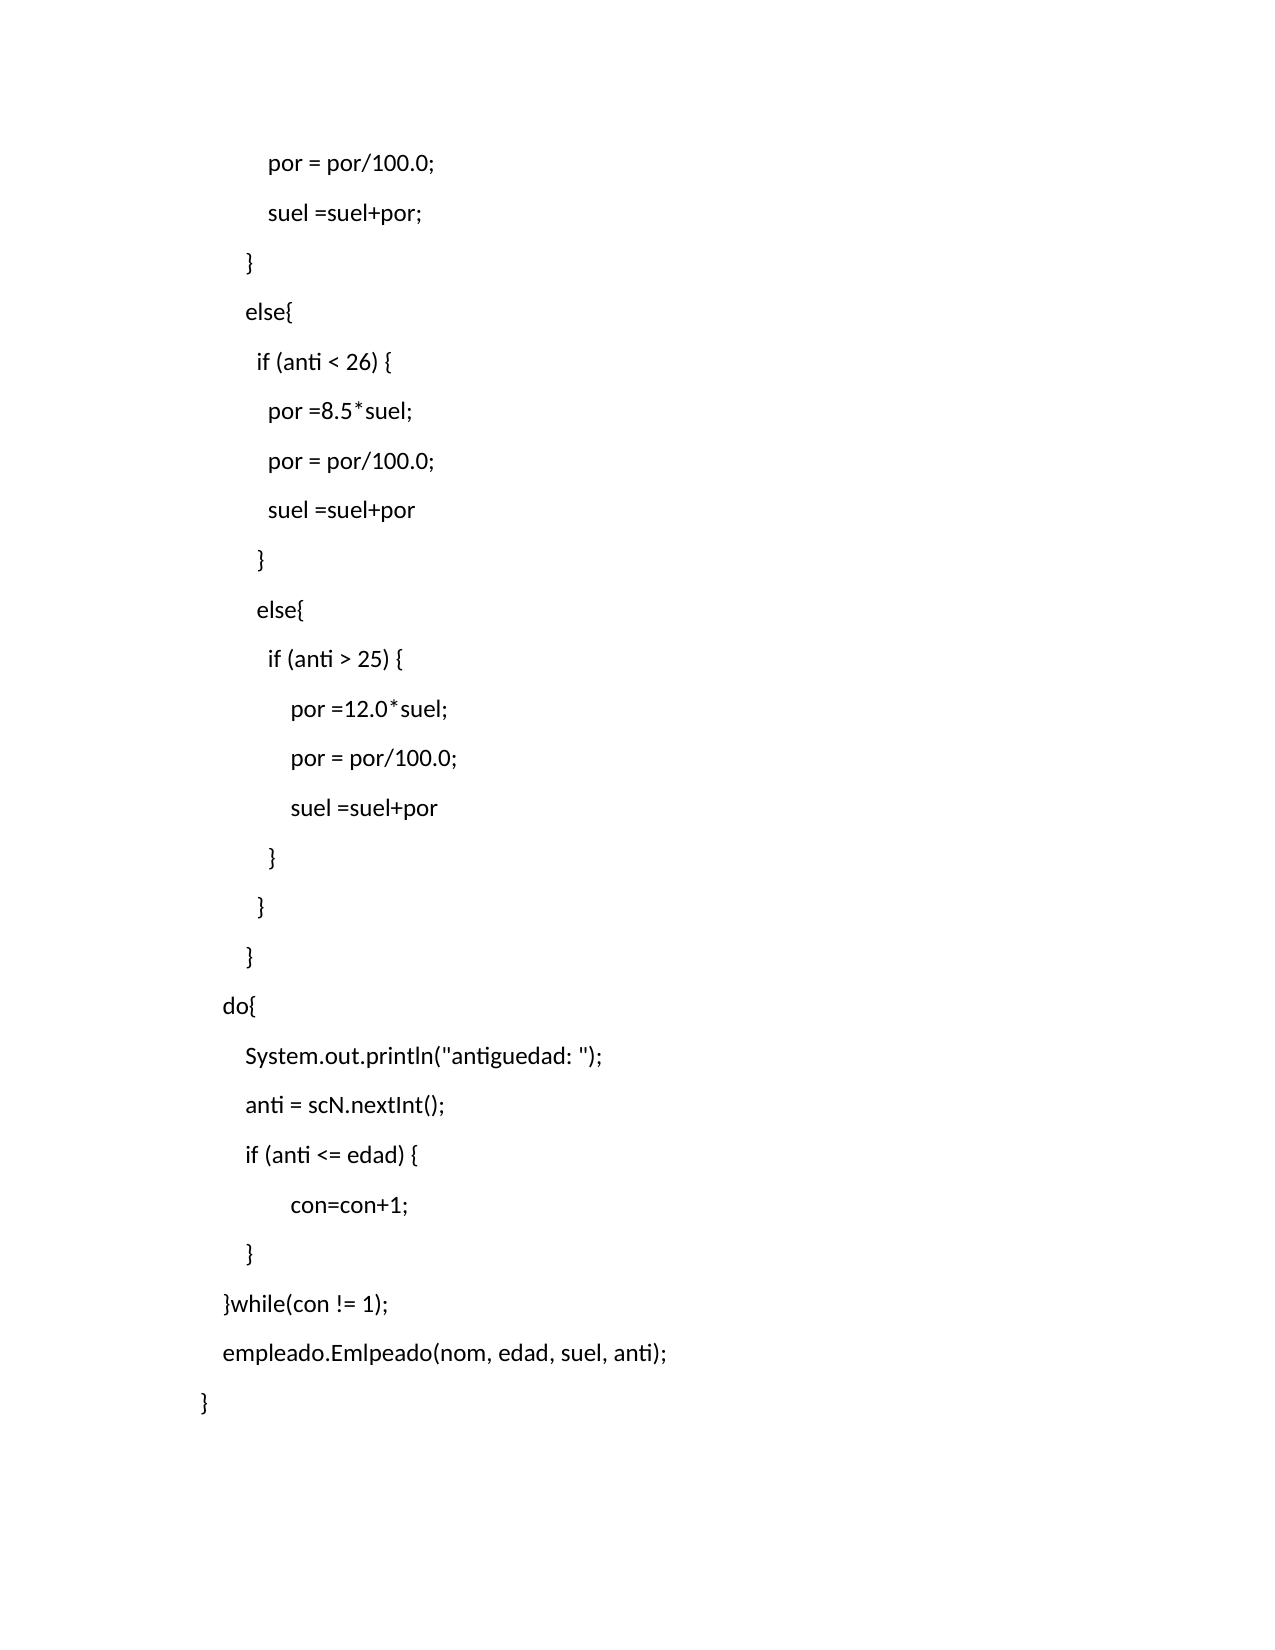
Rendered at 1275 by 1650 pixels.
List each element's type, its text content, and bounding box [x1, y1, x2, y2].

text System.out.println("antiguedad: "); [177, 1040, 1098, 1071]
text por = por/100.0; [177, 445, 1098, 476]
text } [177, 842, 1098, 872]
text } [177, 544, 1098, 575]
text else{ [177, 296, 1098, 327]
text }while(con != 1); [177, 1288, 1098, 1318]
text por = por/100.0; [177, 743, 1098, 773]
text if (anti <= edad) { [177, 1139, 1098, 1170]
text else{ [177, 594, 1098, 624]
text } [177, 941, 1098, 971]
text } [177, 1238, 1098, 1269]
text suel =suel+por [177, 495, 1098, 525]
text por =12.0*suel; [177, 693, 1098, 723]
text } [177, 1387, 1098, 1418]
text if (anti < 26) { [177, 346, 1098, 376]
text por =8.5*suel; [177, 396, 1098, 426]
text suel =suel+por; [177, 197, 1098, 228]
text con=con+1; [177, 1189, 1098, 1219]
text } [177, 247, 1098, 277]
text suel =suel+por [177, 792, 1098, 823]
text } [177, 891, 1098, 922]
text anti = scN.nextInt(); [177, 1090, 1098, 1120]
text do{ [177, 991, 1098, 1021]
text por = por/100.0; [177, 148, 1098, 178]
text if (anti > 25) { [177, 643, 1098, 674]
text empleado.Emlpeado(nom, edad, suel, anti); [177, 1338, 1098, 1368]
